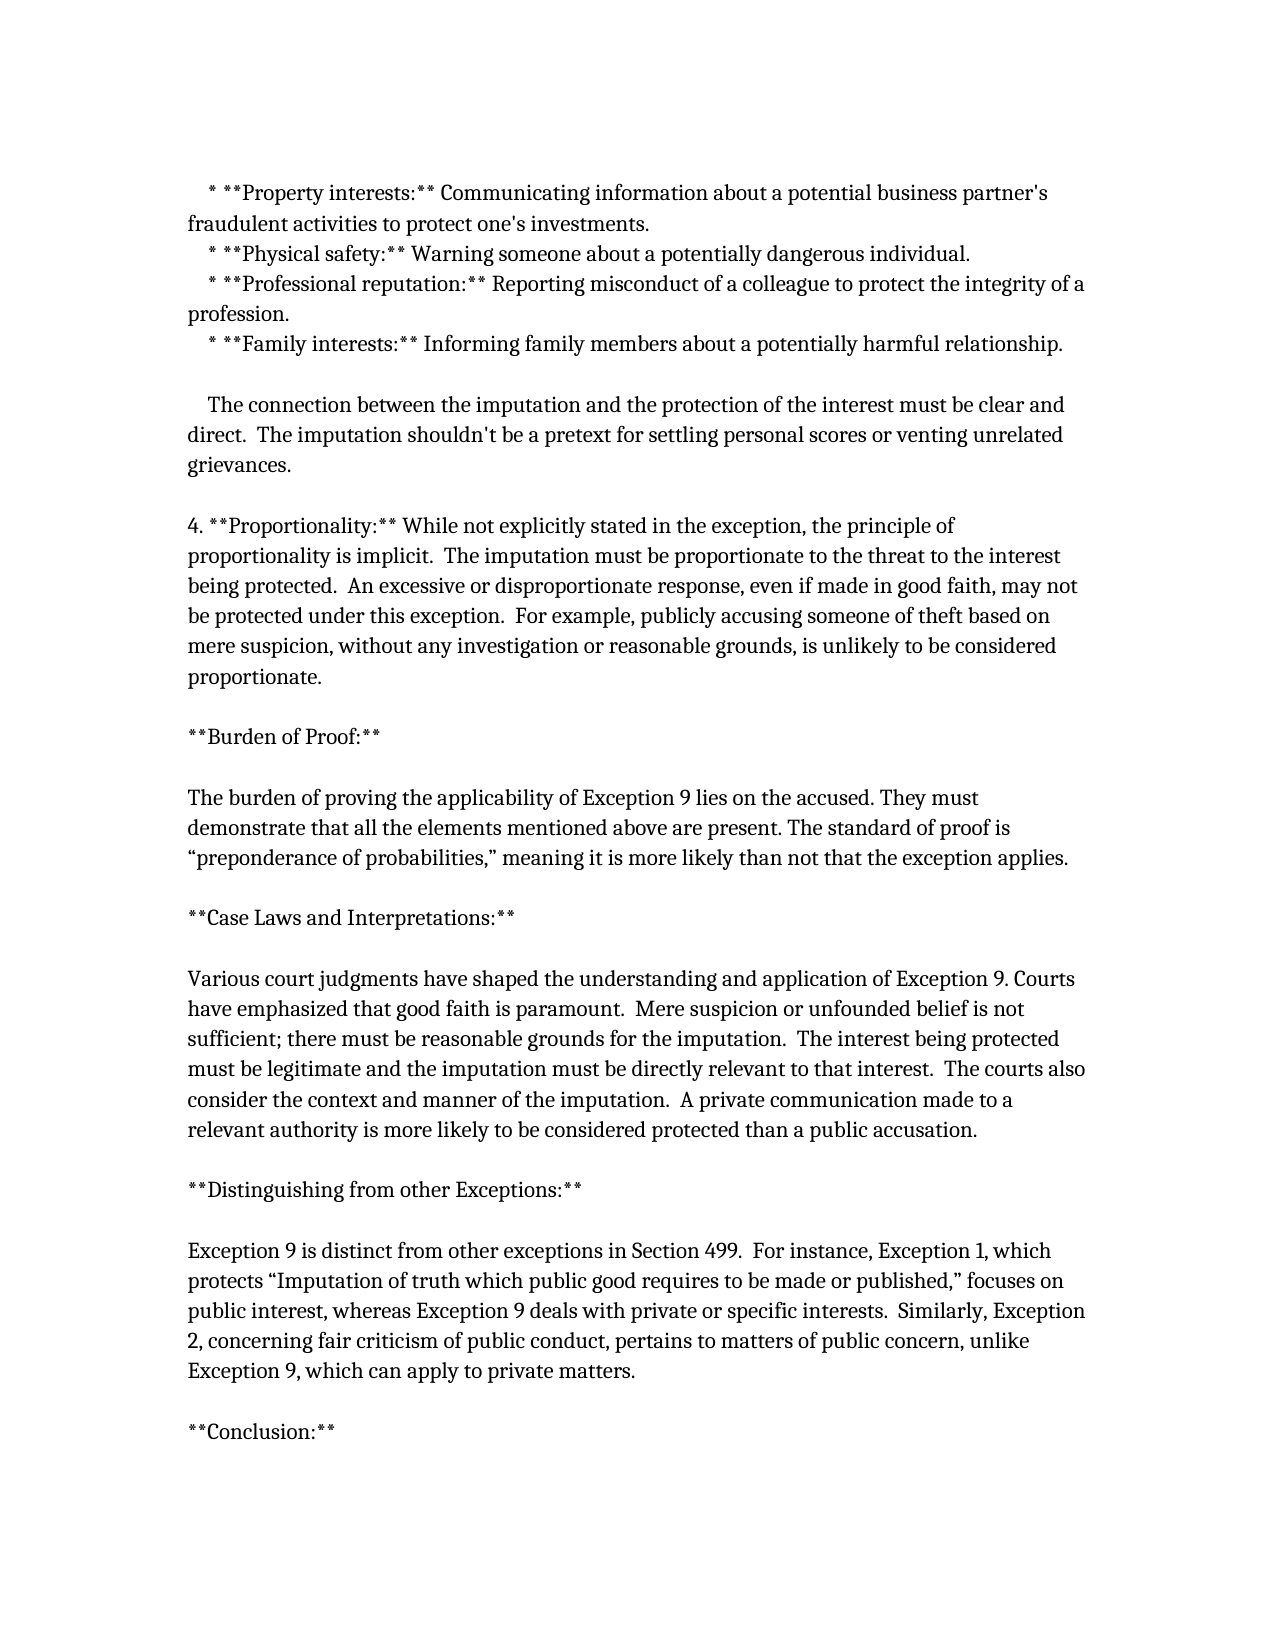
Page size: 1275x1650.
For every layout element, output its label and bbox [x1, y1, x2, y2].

text [187, 150, 1087, 1475]
